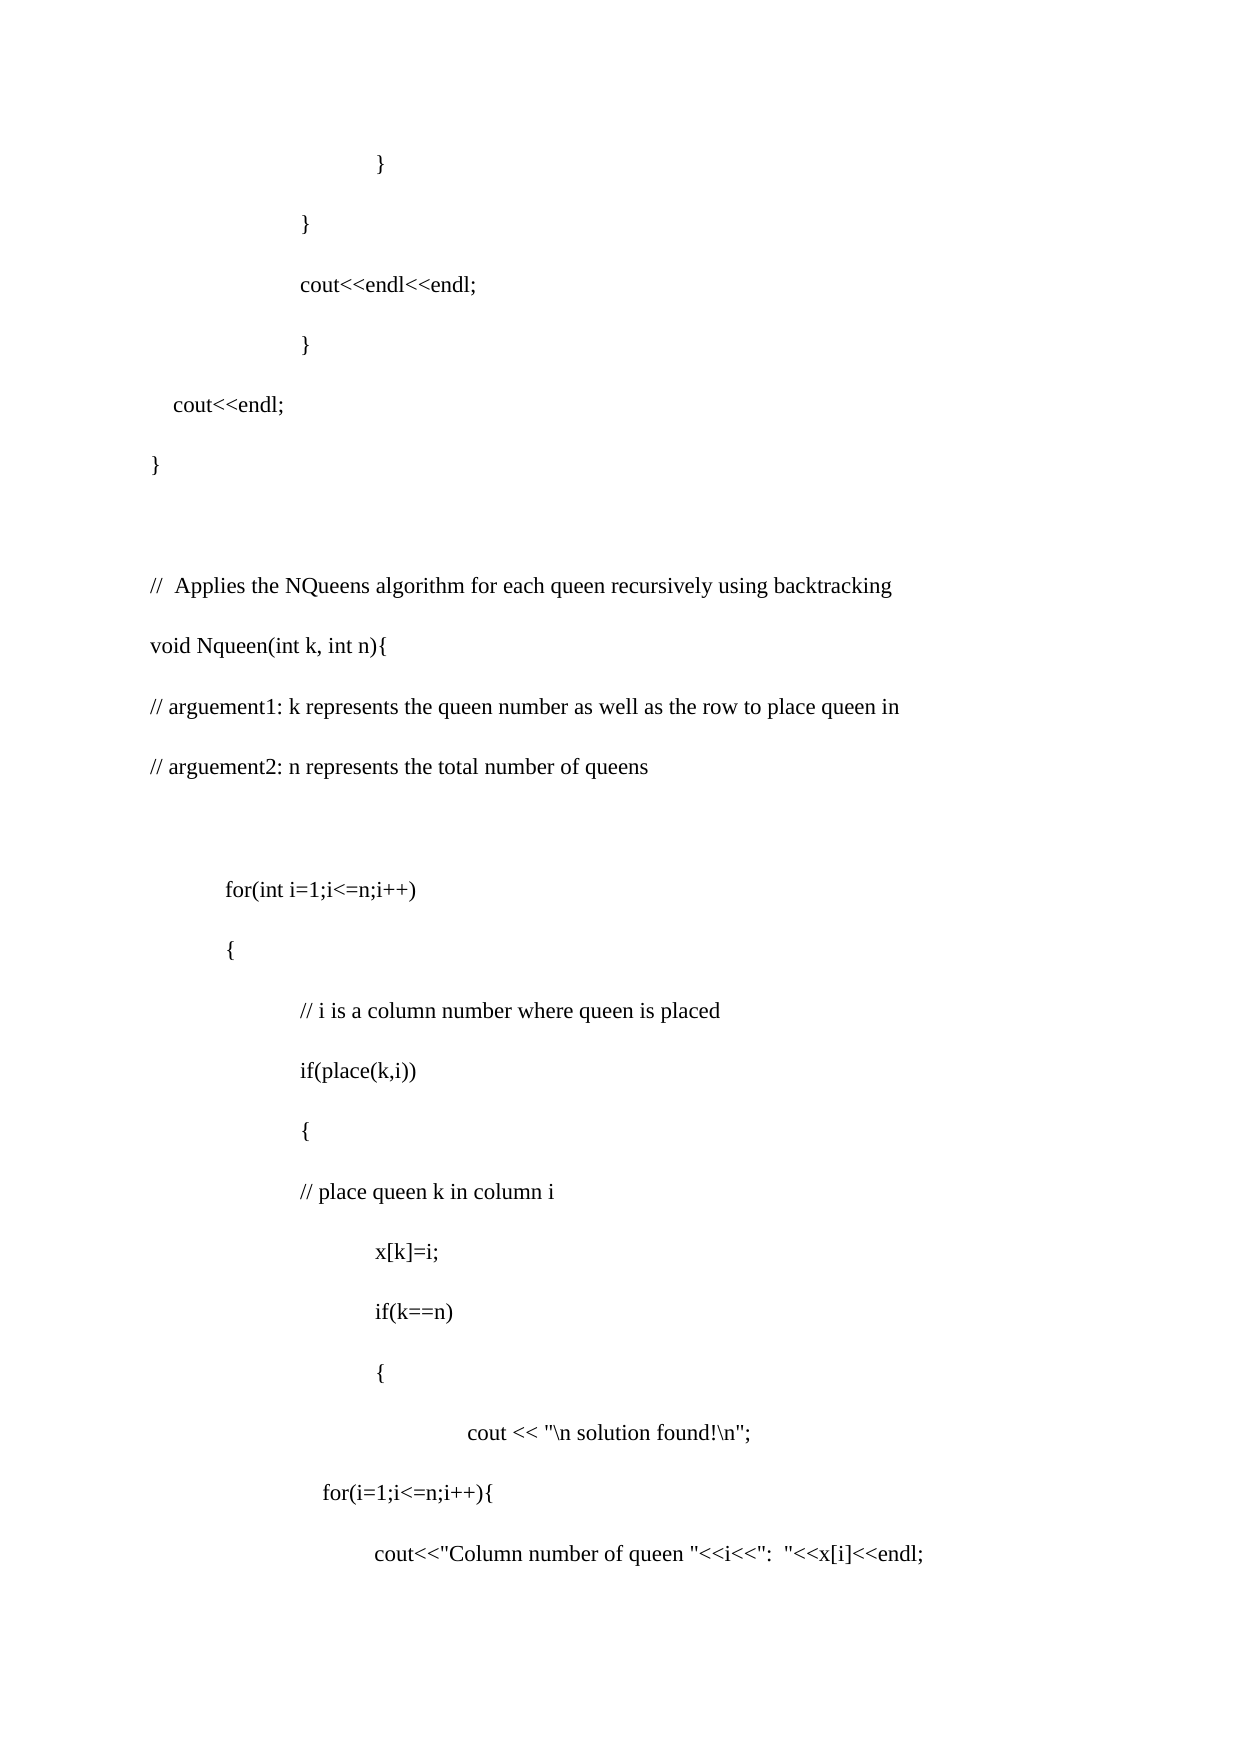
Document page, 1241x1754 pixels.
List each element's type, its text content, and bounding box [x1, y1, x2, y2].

text x[k]=i; [150, 1238, 1090, 1264]
text void Nqueen(int k, int n){ [150, 632, 1090, 659]
text { [150, 937, 1090, 963]
text } [150, 210, 1090, 237]
text } [150, 452, 1090, 478]
text if(k==n) [150, 1298, 1090, 1325]
text if(place(k,i)) [150, 1057, 1090, 1083]
text // Applies the NQueens algorithm for each queen recursively using backtracking [150, 572, 1090, 598]
text } [150, 331, 1090, 357]
text { [150, 1359, 1090, 1385]
text // arguement1: k represents the queen number as well as the row to place queen in [150, 693, 1090, 719]
text for(int i=1;i<=n;i++) [150, 876, 1090, 903]
text // place queen k in column i [150, 1178, 1090, 1204]
text cout<<endl; [150, 391, 1090, 418]
text // i is a column number where queen is placed [150, 997, 1090, 1023]
text cout<<endl<<endl; [150, 271, 1090, 297]
text for(i=1;i<=n;i++){ [150, 1479, 1090, 1506]
text // arguement2: n represents the total number of queens [150, 753, 1090, 779]
text { [150, 1117, 1090, 1144]
text cout << "\n solution found!\n"; [150, 1419, 1090, 1445]
text } [150, 150, 1090, 176]
text cout<<"Column number of queen "<<i<<": "<<x[i]<<endl; [150, 1540, 1090, 1566]
